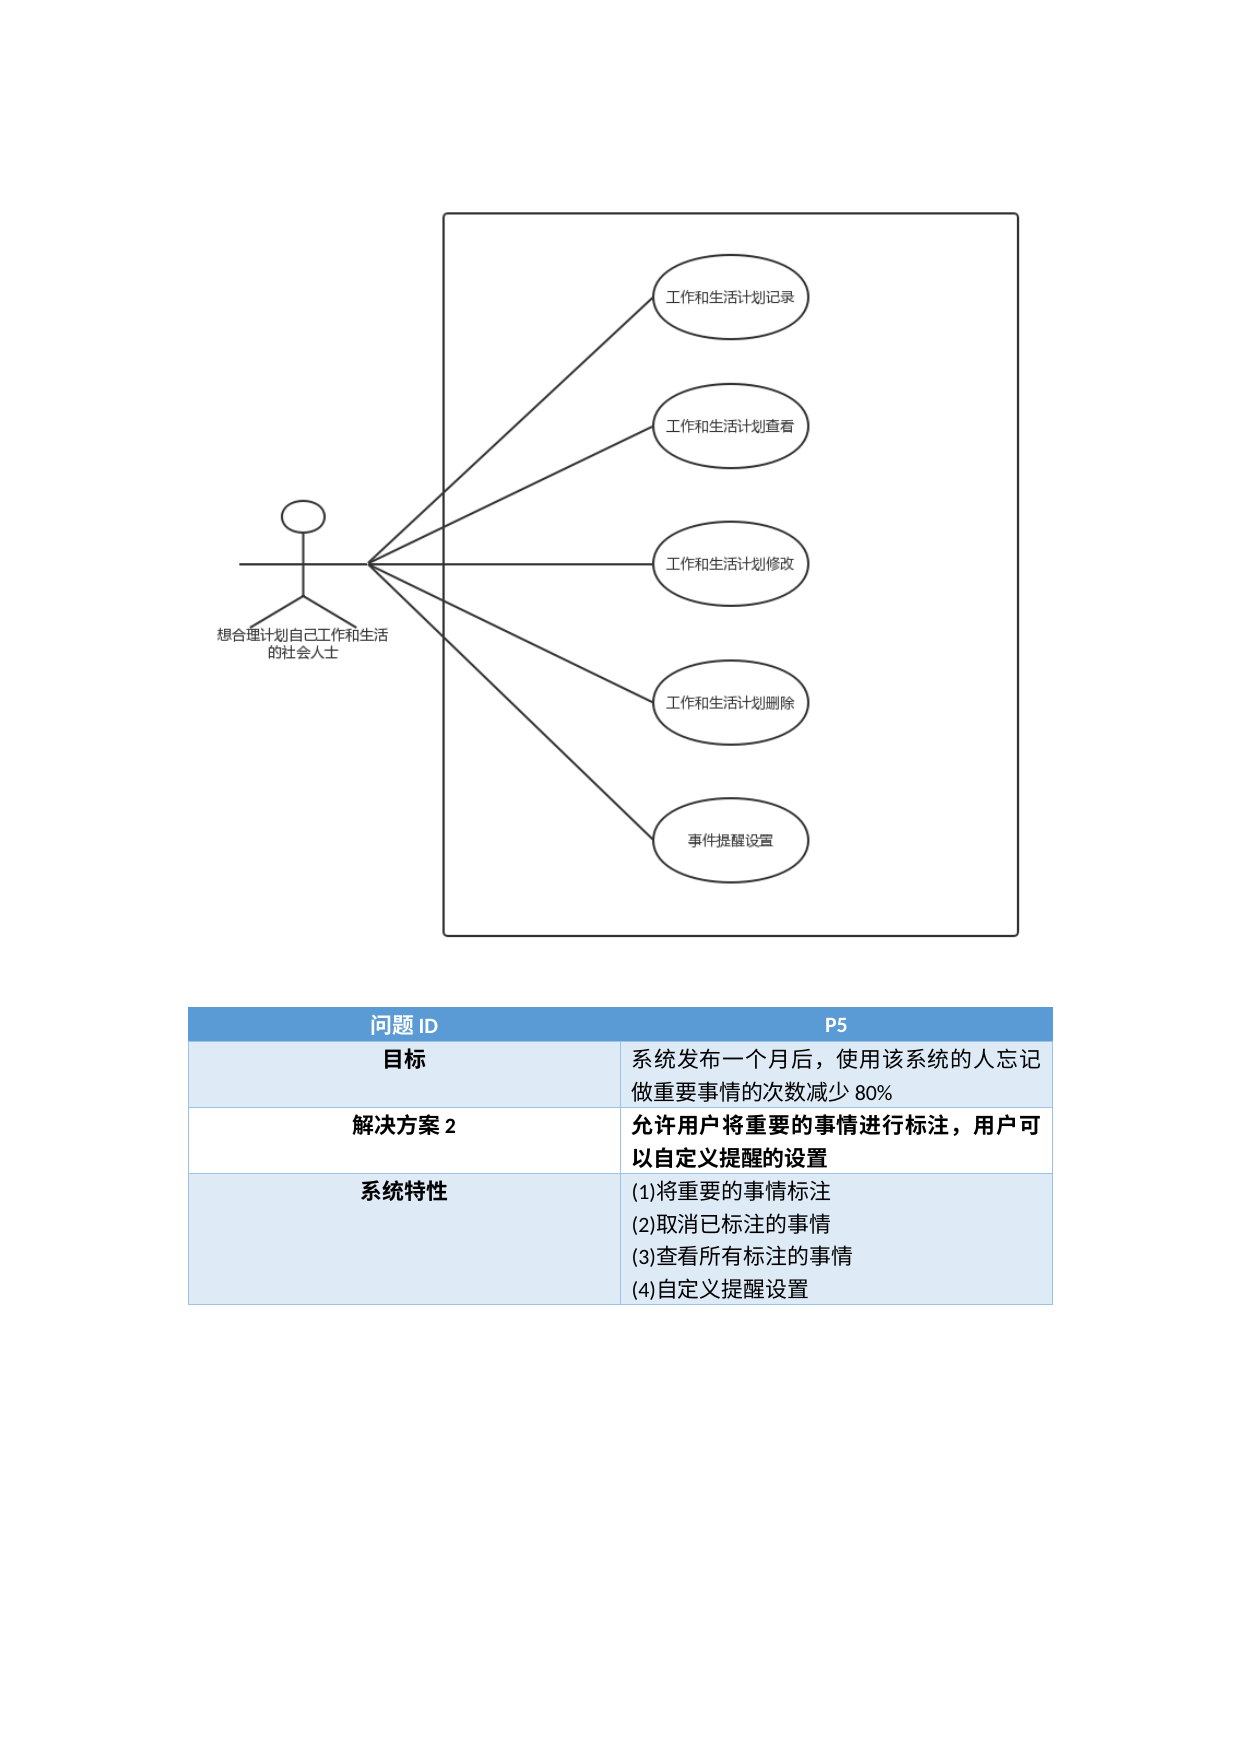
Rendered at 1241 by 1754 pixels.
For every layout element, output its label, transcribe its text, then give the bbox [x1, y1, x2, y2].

picture [187, 162, 1053, 971]
table_cell 系统发布一个月后，使用该系统的人忘记做重要事情的次数减少80% [621, 1042, 1052, 1107]
table_cell (1)将重要的事情标注 (2)取消已标注的事情 (3)查看所有标注的事情 (4)自定义提醒设置 [621, 1174, 1052, 1304]
table_header 问题ID [189, 1008, 620, 1041]
table_cell 系统特性 [189, 1174, 620, 1304]
table_cell 允许用户将重要的事情进行标注，用户可以自定义提醒的设置 [621, 1108, 1052, 1173]
table_cell 目标 [189, 1042, 620, 1107]
table_cell 解决方案2 [189, 1108, 620, 1173]
table_header P5 [621, 1008, 1052, 1041]
